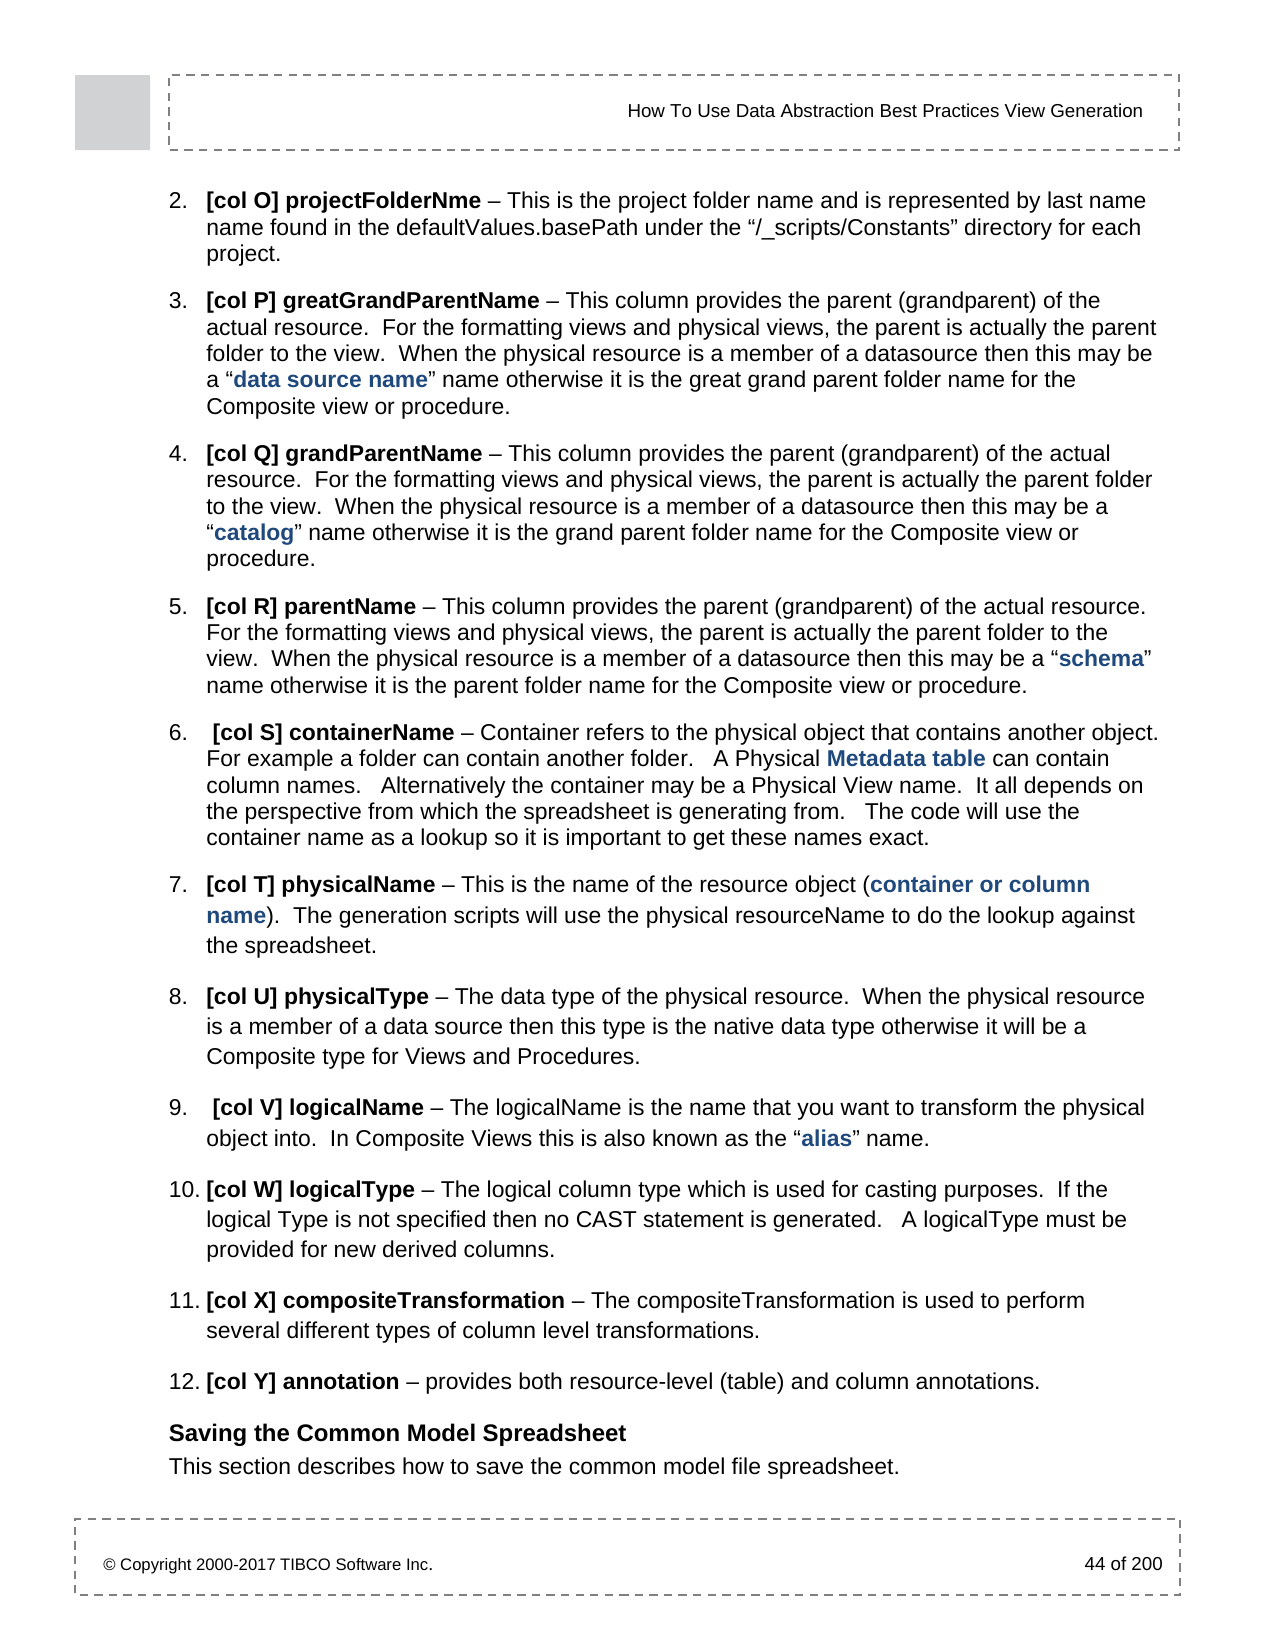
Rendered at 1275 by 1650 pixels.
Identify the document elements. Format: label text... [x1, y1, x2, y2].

list [col U] physicalType – The data type of the physical resource. When the physical resource is a member of a data source then this type is the native data type otherwise it will be a Composite type for Views and Procedures. [169, 983, 1162, 1070]
list [col S] containerName – Container refers to the physical object that contains another object. For example a folder can contain another folder. A Physical Metadata table can contain column names. Alternatively the container may be a Physical View name. It all depends on the perspective from which the spreadsheet is generating from. The code will use the container name as a lookup so it is important to get these names exact. [169, 719, 1162, 851]
list [col T] physicalName – This is the name of the resource object (container or column name). The generation scripts will use the physical resourceName to do the lookup against the spreadsheet. [169, 871, 1162, 958]
list [col X] compositeTransformation – The compositeTransformation is used to perform several different types of column level transformations. [169, 1287, 1162, 1344]
list [col P] greatGrandParentName – This column provides the parent (grandparent) of the actual resource. For the formatting views and physical views, the parent is actually the parent folder to the view. When the physical resource is a member of a datasource then this may be a “data source name” name otherwise it is the great grand parent folder name for the Composite view or procedure. [169, 287, 1162, 419]
subtitle Saving the Common Model Spreadsheet [169, 1419, 1162, 1447]
list [col R] parentName – This column provides the parent (grandparent) of the actual resource. For the formatting views and physical views, the parent is actually the parent folder to the view. When the physical resource is a member of a datasource then this may be a “schema” name otherwise it is the parent folder name for the Composite view or procedure. [169, 593, 1162, 698]
list [col W] logicalType – The logical column type which is used for casting purposes. If the logical Type is not specified then no CAST statement is generated. A logicalType must be provided for new derived columns. [169, 1176, 1162, 1262]
list [col O] projectFolderNme – This is the project folder name and is represented by last name name found in the defaultValues.basePath under the “/_scripts/Constants” directory for each project. [169, 187, 1162, 267]
text This section describes how to save the common model file spreadsheet. [169, 1453, 1161, 1479]
list [col V] logicalName – The logicalName is the name that you want to transform the physical object into. In Composite Views this is also known as the “alias” name. [169, 1094, 1162, 1151]
list [col Y] annotation – provides both resource-level (table) and column annotations. [169, 1368, 1162, 1395]
list [col Q] grandParentName – This column provides the parent (grandparent) of the actual resource. For the formatting views and physical views, the parent is actually the parent folder to the view. When the physical resource is a member of a datasource then this may be a “catalog” name otherwise it is the grand parent folder name for the Composite view or procedure. [169, 440, 1162, 572]
